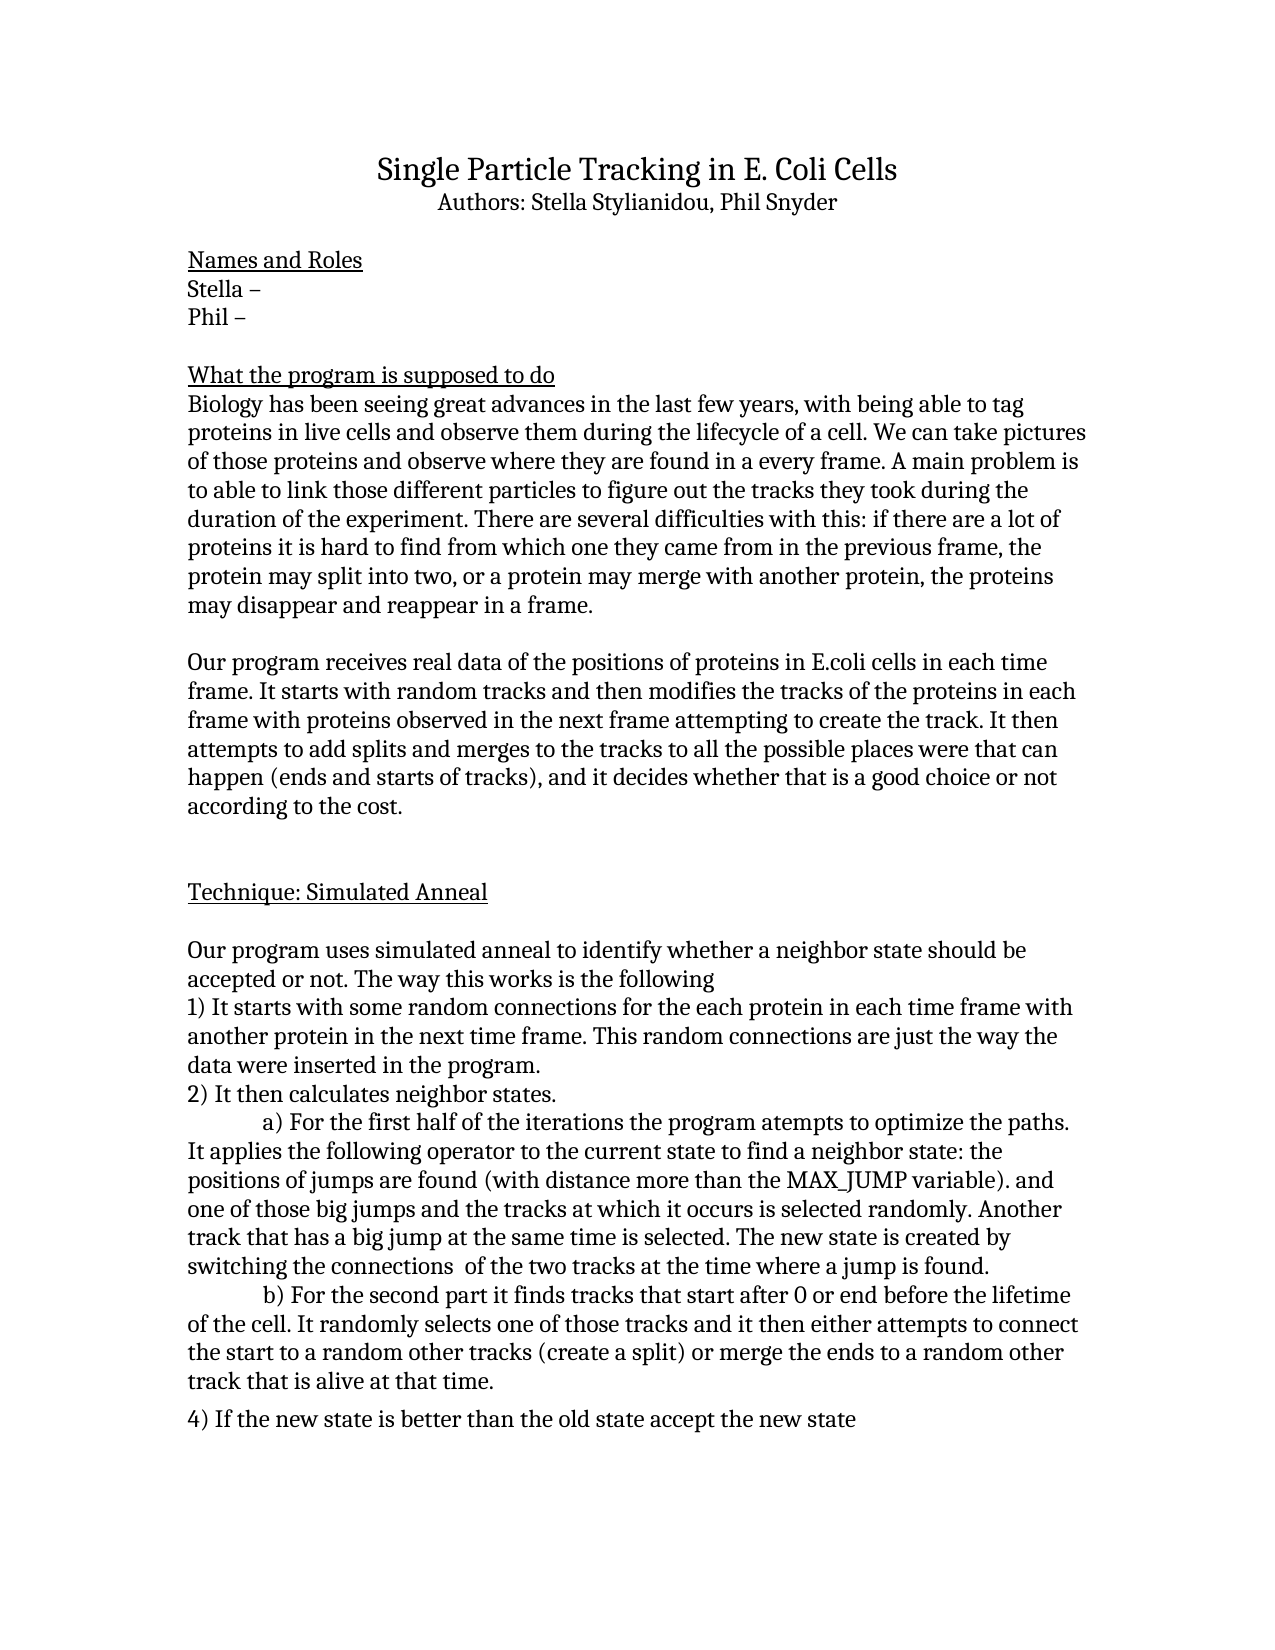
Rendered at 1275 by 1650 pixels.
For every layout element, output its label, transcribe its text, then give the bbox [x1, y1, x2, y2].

text Phil – [187, 303, 1087, 332]
text Our program receives real data of the positions of proteins in E.coli cells in each time frame. It starts with random tracks and then modifies the tracks of the proteins in each frame with proteins observed in the next frame attempting to create the track. It then attempts to add splits and merges to the tracks to all the possible places were that can happen (ends and starts of tracks), and it decides whether that is a good choice or not according to the cost. [187, 648, 1087, 821]
text 2) It then calculates neighbor states. [187, 1079, 1087, 1108]
text Stella – [187, 274, 1087, 303]
text Single Particle Tracking in E. Coli Cells [187, 150, 1087, 188]
text 1) It starts with some random connections for the each protein in each time frame with another protein in the next time frame. This random connections are just the way the data were inserted in the program. [187, 993, 1087, 1079]
text Our program uses simulated anneal to identify whether a neighbor state should be accepted or not. The way this works is the following [187, 936, 1087, 993]
text Authors: Stella Stylianidou, Phil Snyder [187, 188, 1087, 217]
text 4) If the new state is better than the old state accept the new state [187, 1396, 1087, 1433]
text What the program is supposed to do [187, 361, 1087, 389]
text Names and Roles [187, 246, 1087, 274]
text Biology has been seeing great advances in the last few years, with being able to tag proteins in live cells and observe them during the lifecycle of a cell. We can take pictures of those proteins and observe where they are found in a every frame. A main problem is to able to link those different particles to figure out the tracks they took during the duration of the experiment. There are several difficulties with this: if there are a lot of proteins it is hard to find from which one they came from in the previous frame, the protein may split into two, or a protein may merge with another protein, the proteins may disappear and reappear in a frame. [187, 389, 1087, 619]
text Technique: Simulated Anneal [187, 878, 1087, 907]
